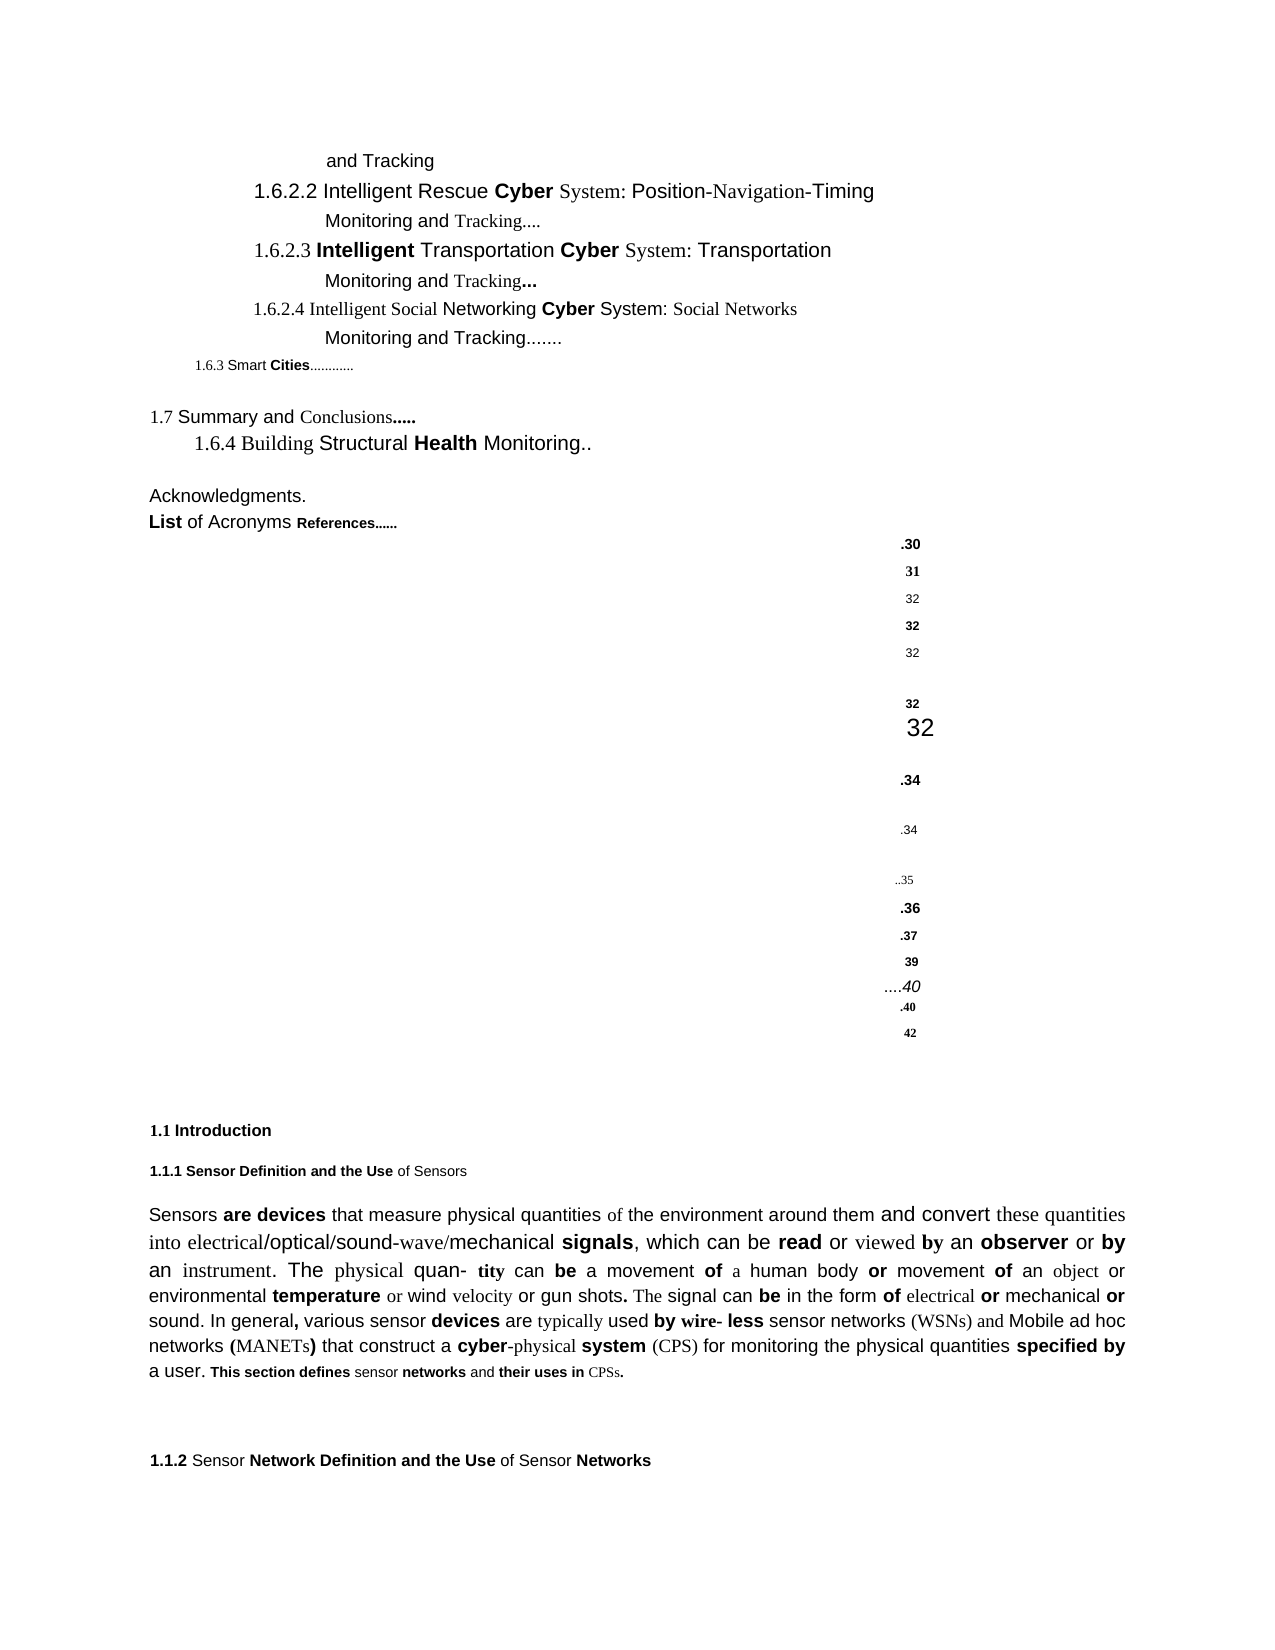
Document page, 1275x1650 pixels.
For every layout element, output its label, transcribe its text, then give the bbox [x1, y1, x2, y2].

text 42 [904, 1026, 1124, 1040]
text 32 [905, 646, 1124, 660]
text Monitoring and Tracking.... [325, 210, 764, 232]
text Monitoring and Tracking....... [324, 327, 778, 349]
text .34 [900, 772, 1127, 788]
text 1.6.2.2 Intelligent Rescue Cyber System: Position-Navigation-Timing [253, 179, 1063, 203]
text 32 [905, 592, 1124, 607]
text 1.6.2.4 Intelligent Social Networking Cyber System: Social Networks [253, 298, 1058, 320]
text 32 [905, 619, 1124, 633]
text 1.6.4 Building Structural Health Monitoring.. [194, 431, 797, 455]
text .40 [900, 1000, 1125, 1014]
text .37 [900, 929, 1126, 943]
text ..35 [894, 873, 1124, 887]
text 31 [905, 562, 1124, 579]
text and Tracking [326, 150, 639, 172]
text 1.6.2.3 Intelligent Transportation Cyber System: Transportation [253, 238, 1012, 262]
text 1.1.1 Sensor Definition and the Use of Sensors [149, 1162, 772, 1179]
text .34 [900, 823, 1125, 837]
text .36 [900, 899, 1124, 916]
text List of Acronyms References...... [148, 511, 498, 532]
text 32 [905, 696, 1124, 711]
text 1.7 Summary and Conclusions..... [149, 406, 656, 427]
text 32 [906, 713, 1124, 742]
text 1.6.3 Smart Cities............ [194, 356, 617, 373]
text 39 [904, 955, 1126, 969]
text Sensors are devices that measure physical quantities of the environment around them and convert these quantities into electrical/optical/sound-wave/mechanical signals, which can be read or viewed by an observer or by an instrument. The physical quan- tity can be a movement of a human body or movement of an object or environmental temperature or wind velocity or gun shots. The signal can be in the form of electrical or mechanical or sound. In general, various sensor devices are typically used by wire- less sensor networks (WSNs) and Mobile ad hoc networks (MANETs) that construct a cyber-physical system (CPS) for monitoring the physical quantities specified by a user. This section defines sensor networks and their uses in CPSs. [148, 1202, 1126, 1381]
text Acknowledgments. [149, 485, 519, 506]
text 1.1 Introduction [149, 1120, 520, 1139]
text Monitoring and Tracking... [324, 269, 759, 291]
text ....40 [883, 977, 1126, 996]
text .30 [900, 535, 1126, 552]
text 1.1.2 Sensor Network Definition and the Use of Sensor Networks [150, 1451, 942, 1470]
